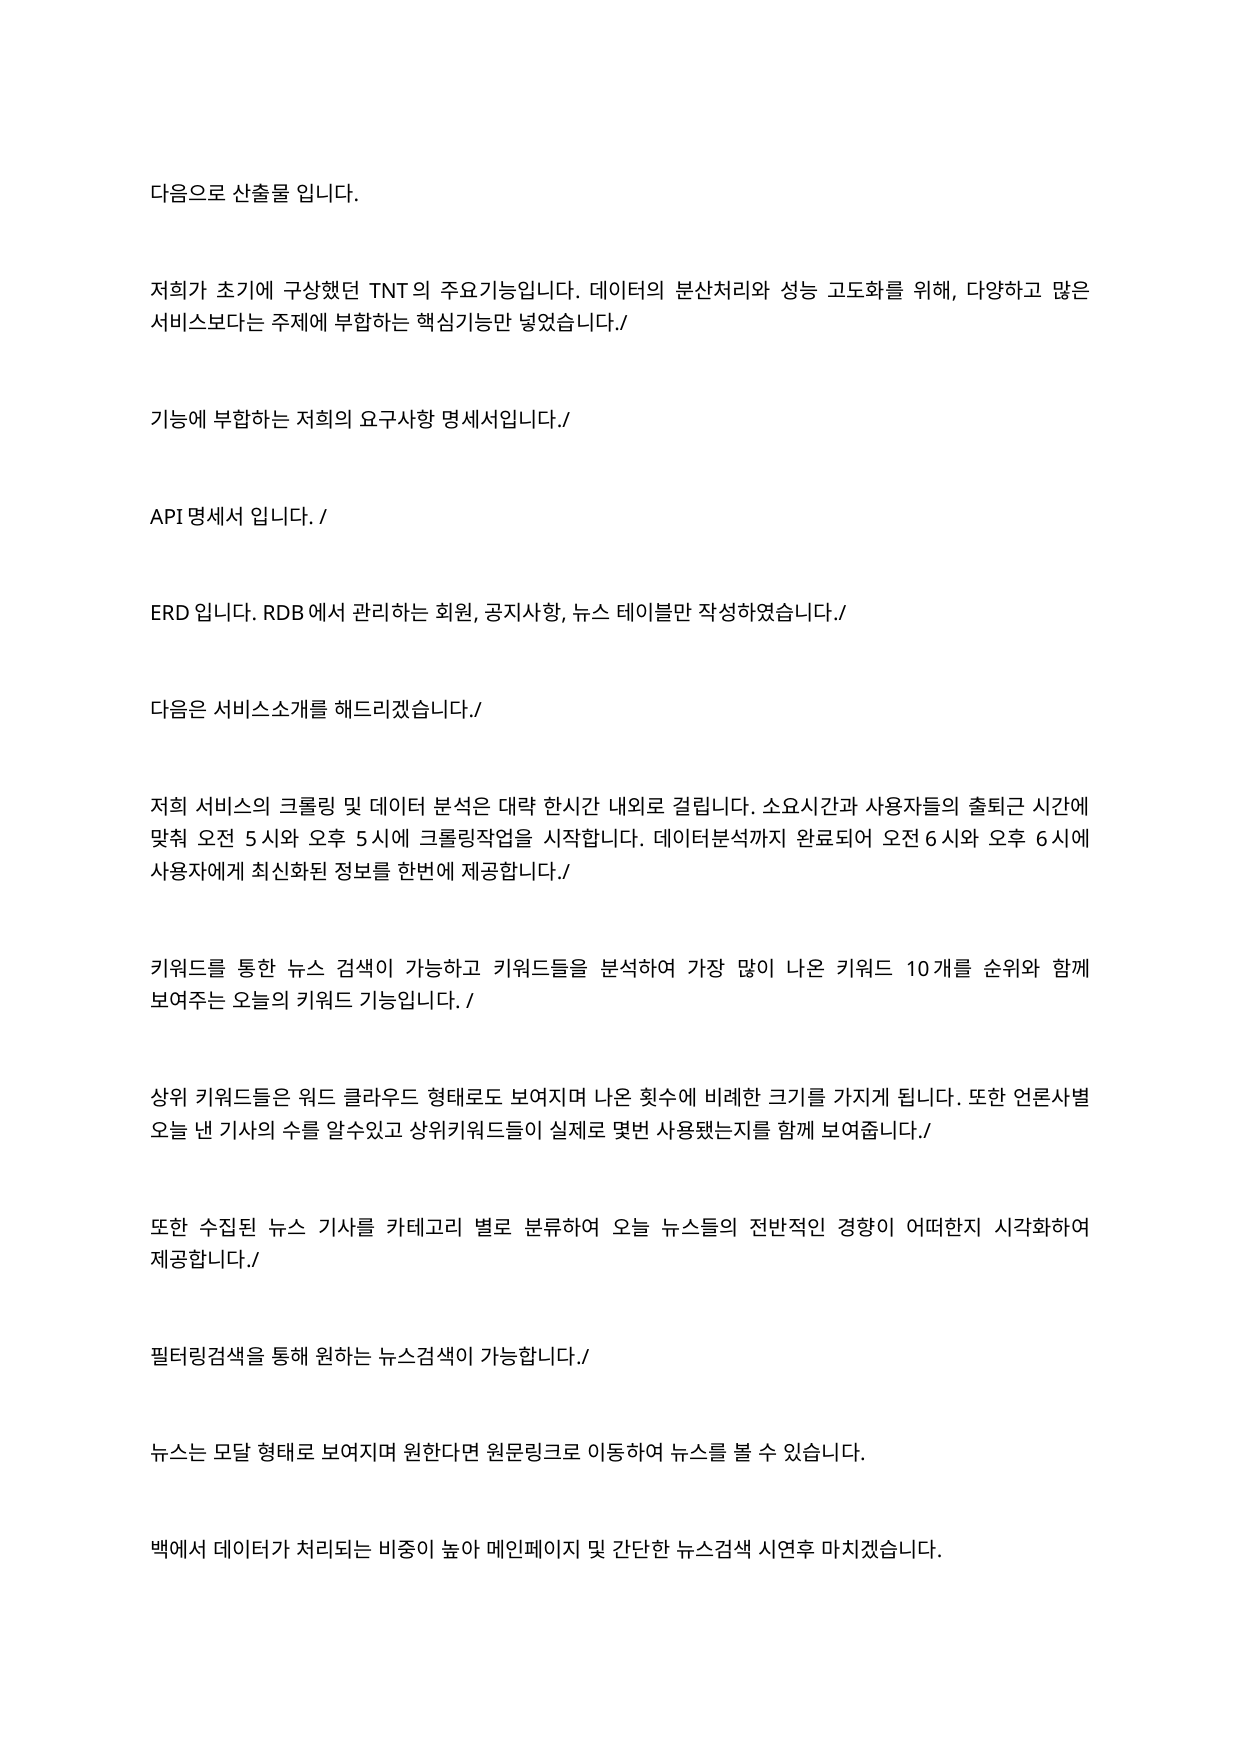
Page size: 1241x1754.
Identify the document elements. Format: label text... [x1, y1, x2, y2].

text 또한 수집된 뉴스 기사를 카테고리 별로 분류하여 오늘 뉴스들의 전반적인 경향이 어떠한지 시각화하여 제공합니다./ [150, 1211, 1090, 1274]
text 상위 키워드들은 워드 클라우드 형태로도 보여지며 나온 횟수에 비례한 크기를 가지게 됩니다. 또한 언론사별 오늘 낸 기사의 수를 알수있고 상위키워드들이 실제로 몇번 사용됐는지를 함께 보여줍니다./ [150, 1081, 1090, 1144]
text 키워드를 통한 뉴스 검색이 가능하고 키워드들을 분석하여 가장 많이 나온 키워드 10개를 순위와 함께 보여주는 오늘의 키워드 기능입니다. / [150, 952, 1090, 1015]
text 기능에 부합하는 저희의 요구사항 명세서입니다./ [150, 403, 1090, 433]
text ERD입니다. RDB에서 관리하는 회원, 공지사항, 뉴스 테이블만 작성하였습니다./ [150, 597, 1090, 627]
text 뉴스는 모달 형태로 보여지며 원한다면 원문링크로 이동하여 뉴스를 볼 수 있습니다. [150, 1437, 1090, 1467]
text 다음은 서비스소개를 해드리겠습니다./ [150, 693, 1090, 723]
text API명세서 입니다. / [150, 500, 1090, 530]
text 필터링검색을 통해 원하는 뉴스검색이 가능합니다./ [150, 1340, 1090, 1370]
text 저희가 초기에 구상했던 TNT의 주요기능입니다. 데이터의 분산처리와 성능 고도화를 위해, 다양하고 많은 서비스보다는 주제에 부합하는 핵심기능만 넣었습니다./ [150, 274, 1090, 337]
text 백에서 데이터가 처리되는 비중이 높아 메인페이지 및 간단한 뉴스검색 시연후 마치겠습니다. [150, 1533, 1090, 1564]
text 저희 서비스의 크롤링 및 데이터 분석은 대략 한시간 내외로 걸립니다. 소요시간과 사용자들의 출퇴근 시간에 맞춰 오전 5시와 오후 5시에 크롤링작업을 시작합니다. 데이터분석까지 완료되어 오전6시와 오후 6시에 사용자에게 최신화된 정보를 한번에 제공합니다./ [150, 790, 1090, 886]
text 다음으로 산출물 입니다. [150, 177, 1090, 207]
